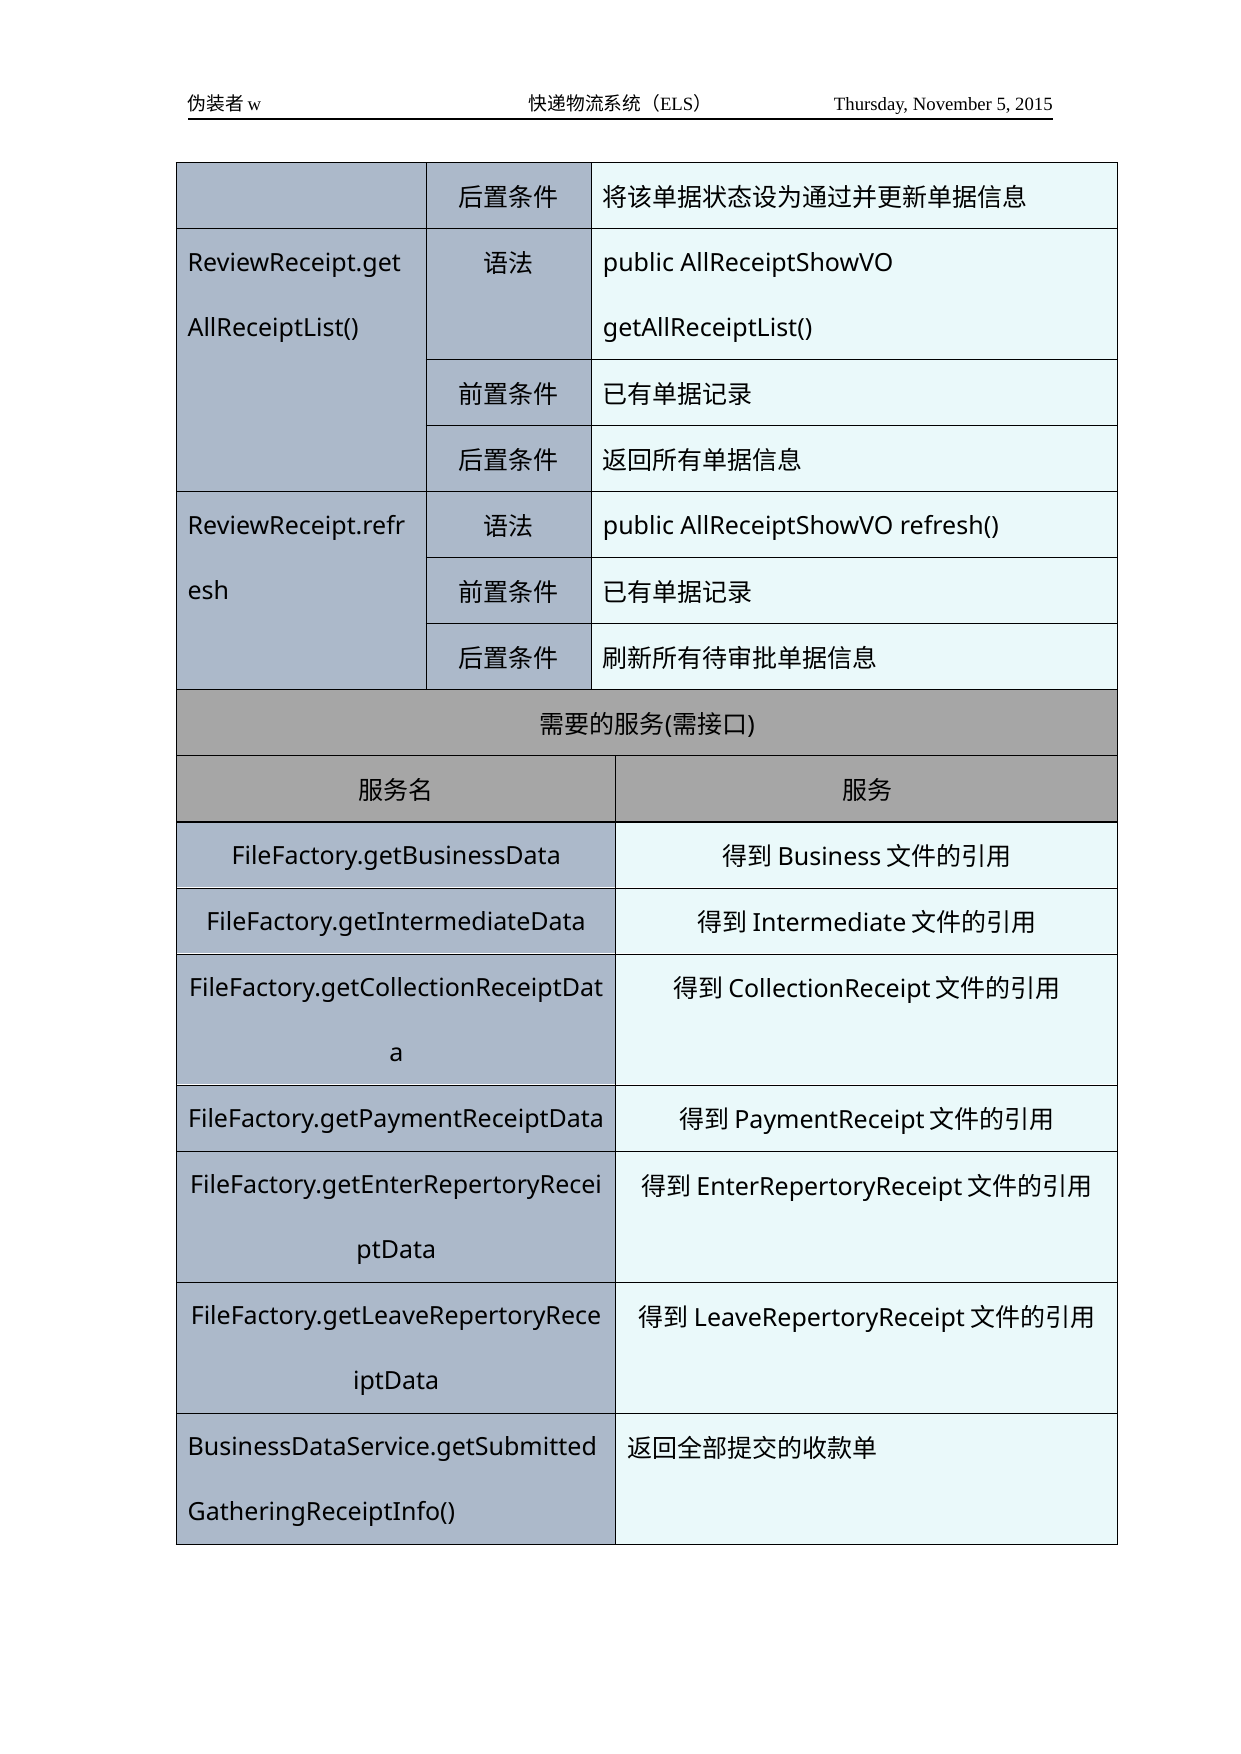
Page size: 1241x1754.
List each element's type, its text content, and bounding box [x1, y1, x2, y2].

table_cell FileFactory.getIntermediateData [177, 889, 615, 953]
table_cell 服务 [616, 756, 1117, 821]
table_cell 得到LeaveRepertoryReceipt文件的引用 [616, 1283, 1117, 1413]
table_cell FileFactory.getLeaveRepertoryReceiptData [177, 1283, 615, 1413]
table_cell public AllReceiptShowVO refresh() [592, 492, 1117, 557]
table_cell FileFactory.getCollectionReceiptData [177, 955, 615, 1084]
table_cell 后置条件 [427, 163, 591, 228]
table_cell 得到EnterRepertoryReceipt文件的引用 [616, 1152, 1117, 1282]
table_cell FileFactory.getPaymentReceiptData [177, 1086, 615, 1151]
table_cell 已有单据记录 [592, 360, 1117, 425]
table_cell 已有单据记录 [592, 558, 1117, 623]
table_cell 语法 [427, 229, 591, 359]
table_cell ReviewReceipt.getAllReceiptList() [177, 229, 426, 491]
table_cell 将该单据状态设为通过并更新单据信息 [592, 163, 1117, 228]
table_cell 得到Intermediate文件的引用 [616, 889, 1117, 953]
table_cell FileFactory.getBusinessData [177, 823, 615, 887]
table_cell 前置条件 [427, 558, 591, 623]
table_cell 刷新所有待审批单据信息 [592, 624, 1117, 689]
table_cell 语法 [427, 492, 591, 557]
table_cell 得到PaymentReceipt文件的引用 [616, 1086, 1117, 1151]
table_cell 需要的服务(需接口) [177, 690, 1117, 755]
table_cell 得到CollectionReceipt文件的引用 [616, 955, 1117, 1084]
table_cell 得到Business文件的引用 [616, 823, 1117, 887]
table_cell FileFactory.getEnterRepertoryReceiptData [177, 1152, 615, 1282]
table_cell 返回全部提交的收款单 [616, 1414, 1117, 1544]
table_cell 后置条件 [427, 426, 591, 491]
table_cell 返回所有单据信息 [592, 426, 1117, 491]
table_cell BusinessDataService.getSubmittedGatheringReceiptInfo() [177, 1414, 615, 1544]
table_cell 后置条件 [427, 624, 591, 689]
table_cell 前置条件 [427, 360, 591, 425]
table_cell public AllReceiptShowVO getAllReceiptList() [592, 229, 1117, 359]
table_cell ReviewReceipt.refresh [177, 492, 426, 689]
table_cell 服务名 [177, 756, 615, 821]
